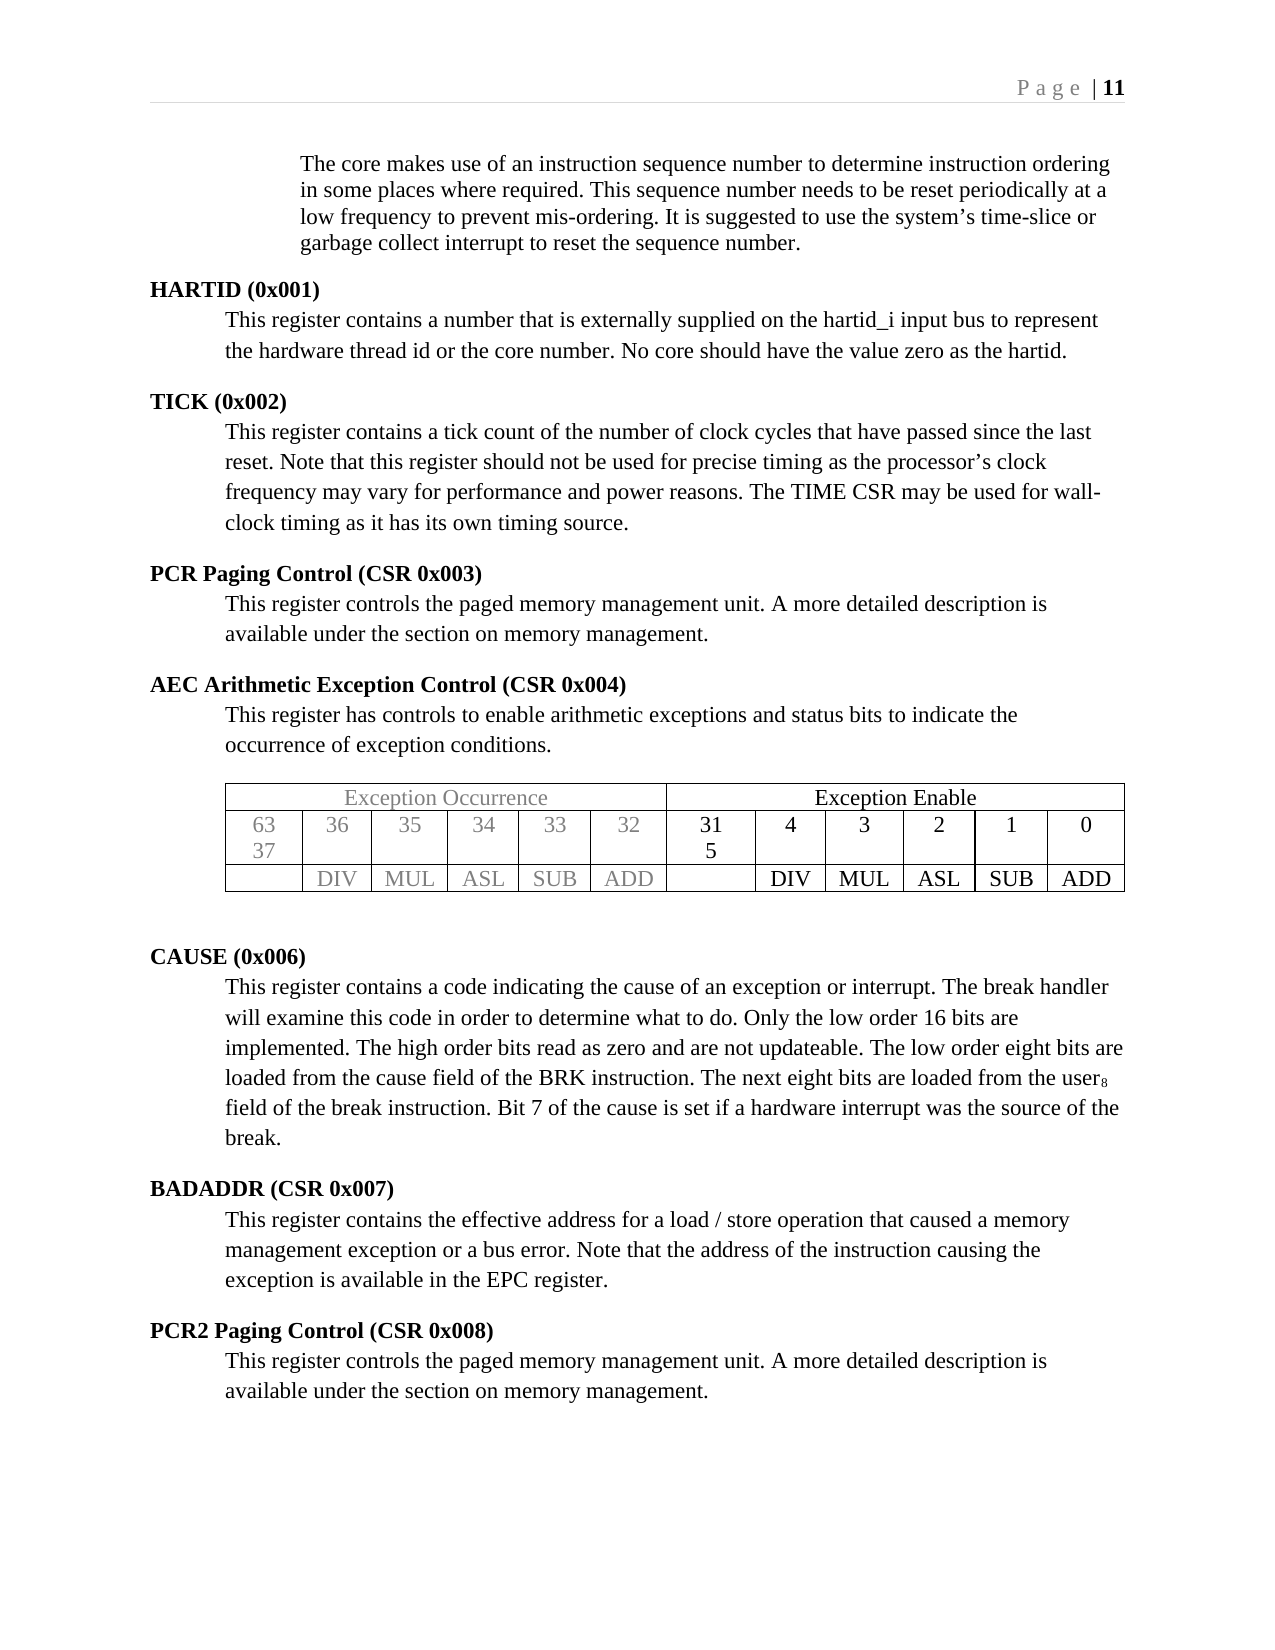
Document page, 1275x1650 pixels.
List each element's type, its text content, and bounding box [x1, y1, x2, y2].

table_cell ASL [448, 865, 518, 891]
text This register controls the paged memory management unit. A more detailed description is available under the section on memory management. [225, 1347, 1125, 1404]
table_cell ADD [1048, 865, 1124, 891]
table_cell SUB [519, 865, 590, 891]
subtitle TICK (0x002) [150, 388, 1125, 414]
table_cell 31 5 [667, 811, 755, 864]
table_cell DIV [756, 865, 825, 891]
table_cell SUB [976, 865, 1047, 891]
table_cell 63 37 [226, 811, 302, 864]
table_cell 32 [591, 811, 666, 864]
table_header Exception Occurrence [226, 784, 666, 810]
text This register contains a code indicating the cause of an exception or interrupt. The break handler will examine this code in order to determine what to do. Only the low order 16 bits are implemented. The high order bits read as zero and are not updateable. The low order eight bits are loaded from the cause field of the BRK instruction. The next eight bits are loaded from the user8 field of the break instruction. Bit 7 of the cause is set if a hardware interrupt was the source of the break. [225, 973, 1125, 1151]
text This register has controls to enable arithmetic exceptions and status bits to indicate the occurrence of exception conditions. [225, 701, 1125, 758]
table_cell 4 [756, 811, 825, 864]
table_cell MUL [372, 865, 447, 891]
subtitle PCR Paging Control (CSR 0x003) [150, 559, 1125, 586]
table_cell 36 [303, 811, 371, 864]
table_cell 34 [448, 811, 518, 864]
table_cell [667, 865, 755, 891]
table_cell MUL [826, 865, 903, 891]
subtitle HARTID (0x001) [150, 276, 1125, 303]
subtitle BADADDR (CSR 0x007) [150, 1175, 1125, 1202]
table_cell DIV [303, 865, 371, 891]
table_cell 2 [904, 811, 974, 864]
text This register contains a number that is externally supplied on the hartid_i input bus to represent the hardware thread id or the core number. No core should have the value zero as the hartid. [225, 306, 1125, 363]
table_header Exception Enable [667, 784, 1124, 810]
table_cell 0 [1048, 811, 1124, 864]
subtitle AEC Arithmetic Exception Control (CSR 0x004) [150, 671, 1125, 697]
table_cell ASL [904, 865, 974, 891]
table_cell 1 [976, 811, 1047, 864]
subtitle CAUSE (0x006) [150, 943, 1125, 969]
table_cell 33 [519, 811, 590, 864]
subtitle PCR2 Paging Control (CSR 0x008) [150, 1317, 1125, 1343]
table_cell [226, 865, 302, 891]
text This register controls the paged memory management unit. A more detailed description is available under the section on memory management. [225, 590, 1125, 646]
text The core makes use of an instruction sequence number to determine instruction ordering in some places where required. This sequence number needs to be reset periodically at a low frequency to prevent mis-ordering. It is suggested to use the system’s time-slice or garbage collect interrupt to reset the sequence number. [300, 150, 1125, 255]
table_cell 3 [826, 811, 903, 864]
table_cell ADD [591, 865, 666, 891]
table_cell 35 [372, 811, 447, 864]
text This register contains a tick count of the number of clock cycles that have passed since the last reset. Note that this register should not be used for precise timing as the processor’s clock frequency may vary for performance and power reasons. The TIME CSR may be used for wall-clock timing as it has its own timing source. [225, 418, 1125, 535]
